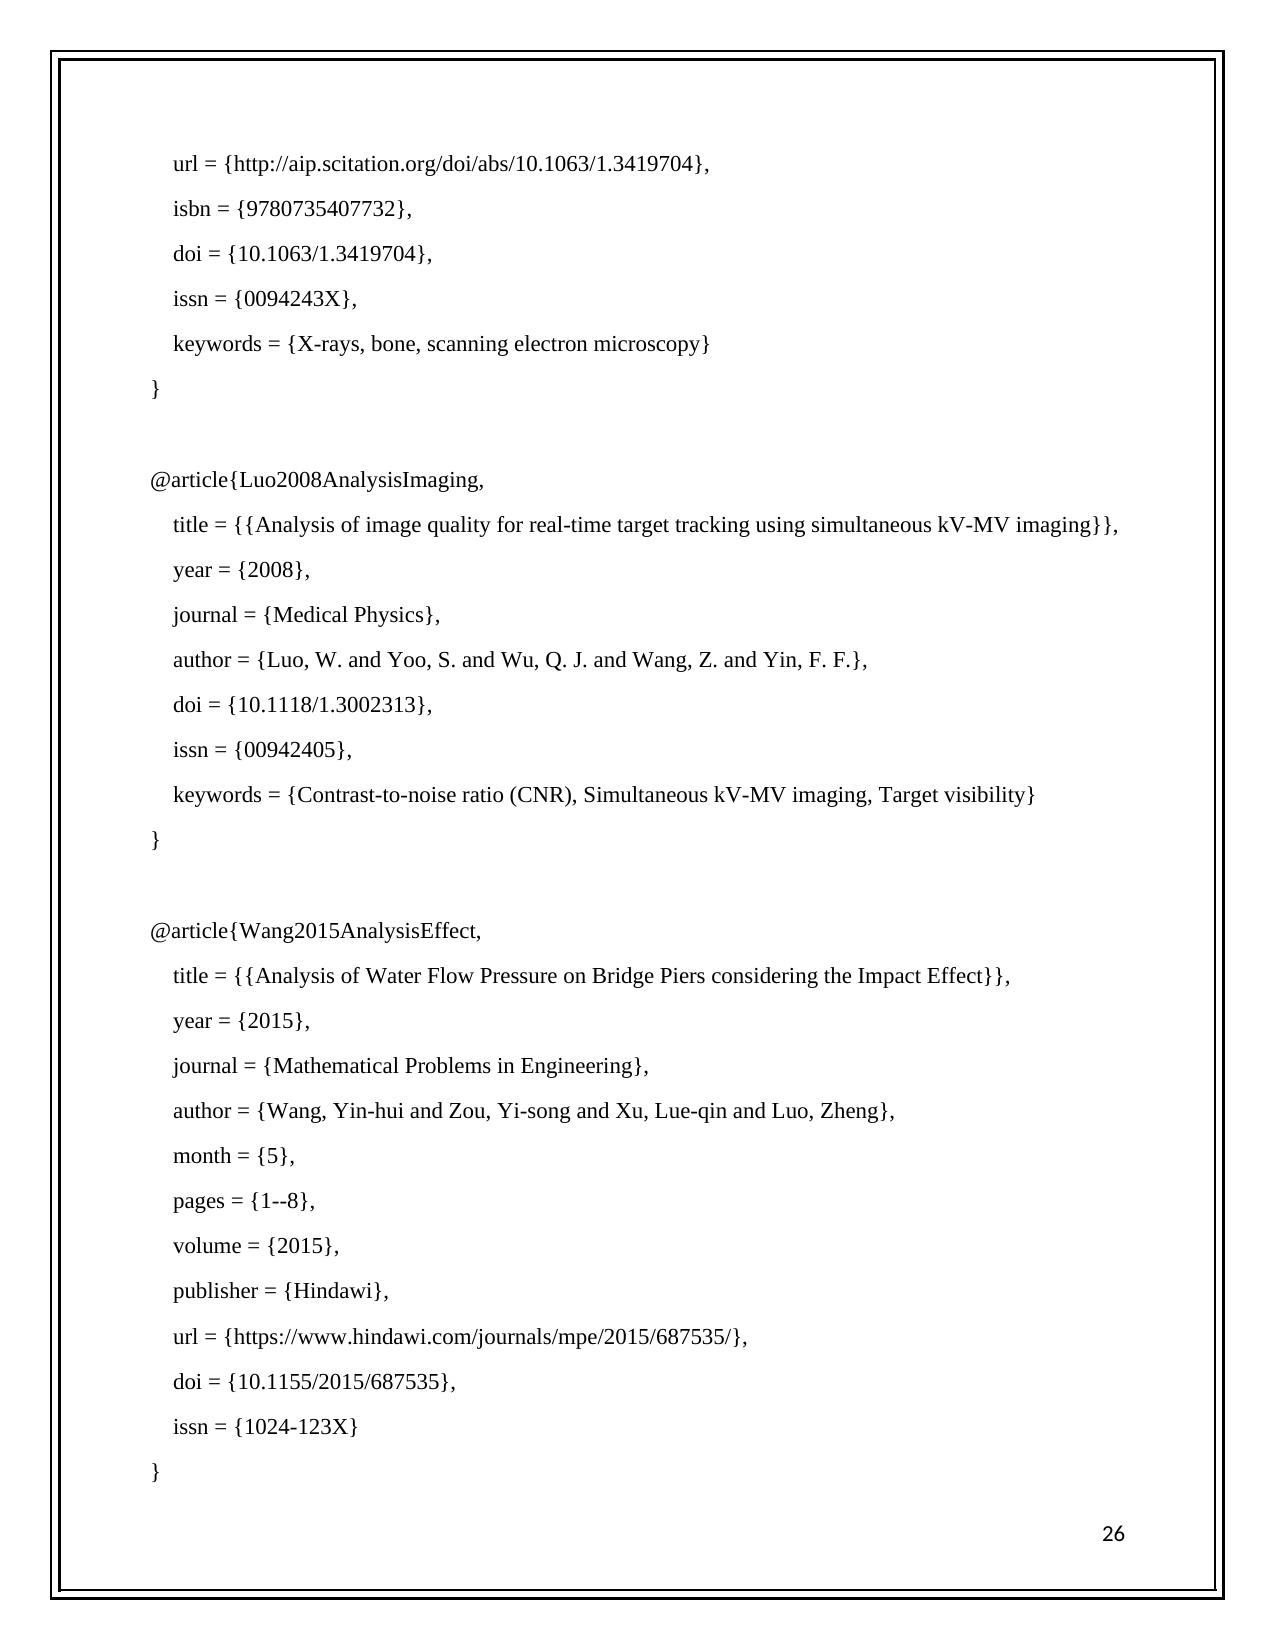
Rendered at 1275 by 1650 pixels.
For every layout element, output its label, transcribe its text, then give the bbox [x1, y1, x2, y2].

text } [150, 827, 1125, 853]
text pages = {1--8}, [150, 1187, 1125, 1214]
text year = {2015}, [150, 1007, 1125, 1033]
text volume = {2015}, [150, 1232, 1125, 1259]
text @article{Luo2008AnalysisImaging, [150, 466, 1125, 492]
text url = {http://aip.scitation.org/doi/abs/10.1063/1.3419704}, [150, 150, 1125, 176]
text month = {5}, [150, 1142, 1125, 1169]
text @article{Wang2015AnalysisEffect, [150, 917, 1125, 943]
text keywords = {Contrast-to-noise ratio (CNR), Simultaneous kV-MV imaging, Target visibility} [150, 781, 1125, 808]
text issn = {00942405}, [150, 736, 1125, 763]
text url = {https://www.hindawi.com/journals/mpe/2015/687535/}, [150, 1323, 1125, 1349]
text doi = {10.1155/2015/687535}, [150, 1368, 1125, 1394]
text year = {2008}, [150, 556, 1125, 582]
text doi = {10.1118/1.3002313}, [150, 691, 1125, 718]
text isbn = {9780735407732}, [150, 195, 1125, 221]
text issn = {0094243X}, [150, 285, 1125, 312]
text } [150, 376, 1125, 402]
text author = {Wang, Yin-hui and Zou, Yi-song and Xu, Lue-qin and Luo, Zheng}, [150, 1097, 1125, 1123]
text doi = {10.1063/1.3419704}, [150, 240, 1125, 267]
text issn = {1024-123X} [150, 1413, 1125, 1439]
text author = {Luo, W. and Yoo, S. and Wu, Q. J. and Wang, Z. and Yin, F. F.}, [150, 646, 1125, 672]
text journal = {Medical Physics}, [150, 601, 1125, 627]
text keywords = {X-rays, bone, scanning electron microscopy} [150, 330, 1125, 357]
text publisher = {Hindawi}, [150, 1278, 1125, 1304]
text title = {{Analysis of Water Flow Pressure on Bridge Piers considering the Impact Effect}}, [150, 962, 1125, 988]
text } [150, 1458, 1125, 1484]
text title = {{Analysis of image quality for real-time target tracking using simultaneous kV-MV imaging}}, [150, 511, 1125, 537]
text journal = {Mathematical Problems in Engineering}, [150, 1052, 1125, 1078]
